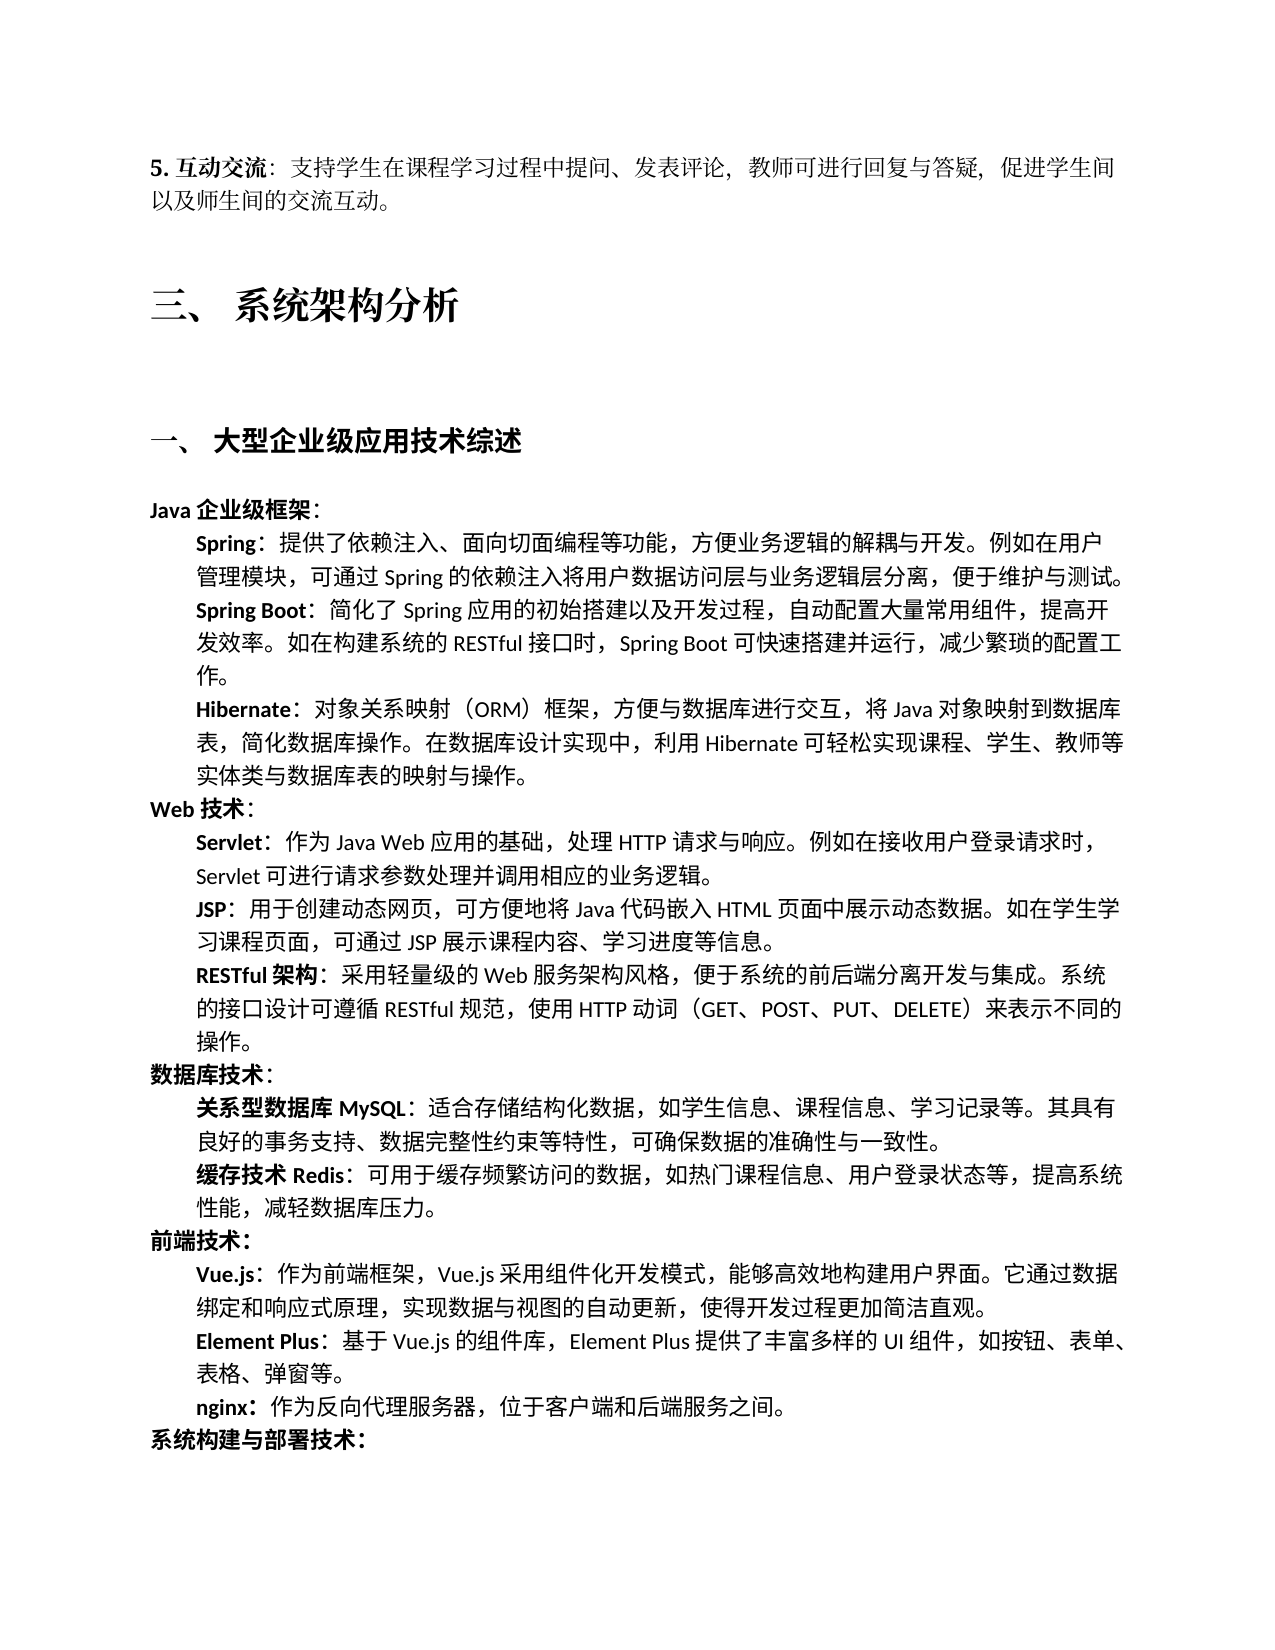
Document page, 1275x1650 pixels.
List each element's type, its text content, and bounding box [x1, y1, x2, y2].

list 系统构建与部署技术： [150, 1422, 1125, 1456]
list nginx：作为反向代理服务器，位于客户端和后端服务之间。 [196, 1389, 1125, 1422]
list Element Plus：基于 Vue.js 的组件库，Element Plus 提供了丰富多样的 UI 组件，如按钮、表单、表格、弹窗等。 [196, 1323, 1125, 1389]
list 前端技术： [150, 1223, 1125, 1256]
subtitle 系统架构分析 [150, 276, 1125, 330]
subtitle 大型企业级应用技术综述 [150, 419, 1125, 459]
list Web 技术： [150, 791, 1125, 824]
list 关系型数据库 MySQL：适合存储结构化数据，如学生信息、课程信息、学习记录等。其具有良好的事务支持、数据完整性约束等特性，可确保数据的准确性与一致性。 [196, 1090, 1125, 1157]
list 缓存技术 Redis：可用于缓存频繁访问的数据，如热门课程信息、用户登录状态等，提高系统性能，减轻数据库压力。 [196, 1157, 1125, 1223]
list Spring Boot：简化了 Spring 应用的初始搭建以及开发过程，自动配置大量常用组件，提高开发效率。如在构建系统的 RESTful 接口时，Spring Boot 可快速搭建并运行，减少繁琐的配置工作。 [196, 592, 1125, 691]
list 互动交流：支持学生在课程学习过程中提问、发表评论，教师可进行回复与答疑，促进学生间以及师生间的交流互动。 [150, 150, 1125, 216]
list RESTful 架构：采用轻量级的 Web 服务架构风格，便于系统的前后端分离开发与集成。系统的接口设计可遵循 RESTful 规范，使用 HTTP 动词（GET、POST、PUT、DELETE）来表示不同的操作。 [196, 957, 1125, 1057]
list Java 企业级框架： [150, 492, 1125, 525]
list Hibernate：对象关系映射（ORM）框架，方便与数据库进行交互，将 Java 对象映射到数据库表，简化数据库操作。在数据库设计实现中，利用 Hibernate 可轻松实现课程、学生、教师等实体类与数据库表的映射与操作。 [196, 691, 1125, 791]
list 数据库技术： [150, 1057, 1125, 1090]
list Servlet：作为 Java Web 应用的基础，处理 HTTP 请求与响应。例如在接收用户登录请求时，Servlet 可进行请求参数处理并调用相应的业务逻辑。 [196, 824, 1125, 891]
list JSP：用于创建动态网页，可方便地将 Java 代码嵌入 HTML 页面中展示动态数据。如在学生学习课程页面，可通过 JSP 展示课程内容、学习进度等信息。 [196, 891, 1125, 957]
list Vue.js：作为前端框架，Vue.js 采用组件化开发模式，能够高效地构建用户界面。它通过数据绑定和响应式原理，实现数据与视图的自动更新，使得开发过程更加简洁直观。 [196, 1256, 1125, 1323]
list Spring：提供了依赖注入、面向切面编程等功能，方便业务逻辑的解耦与开发。例如在用户管理模块，可通过 Spring 的依赖注入将用户数据访问层与业务逻辑层分离，便于维护与测试。 [196, 525, 1125, 592]
